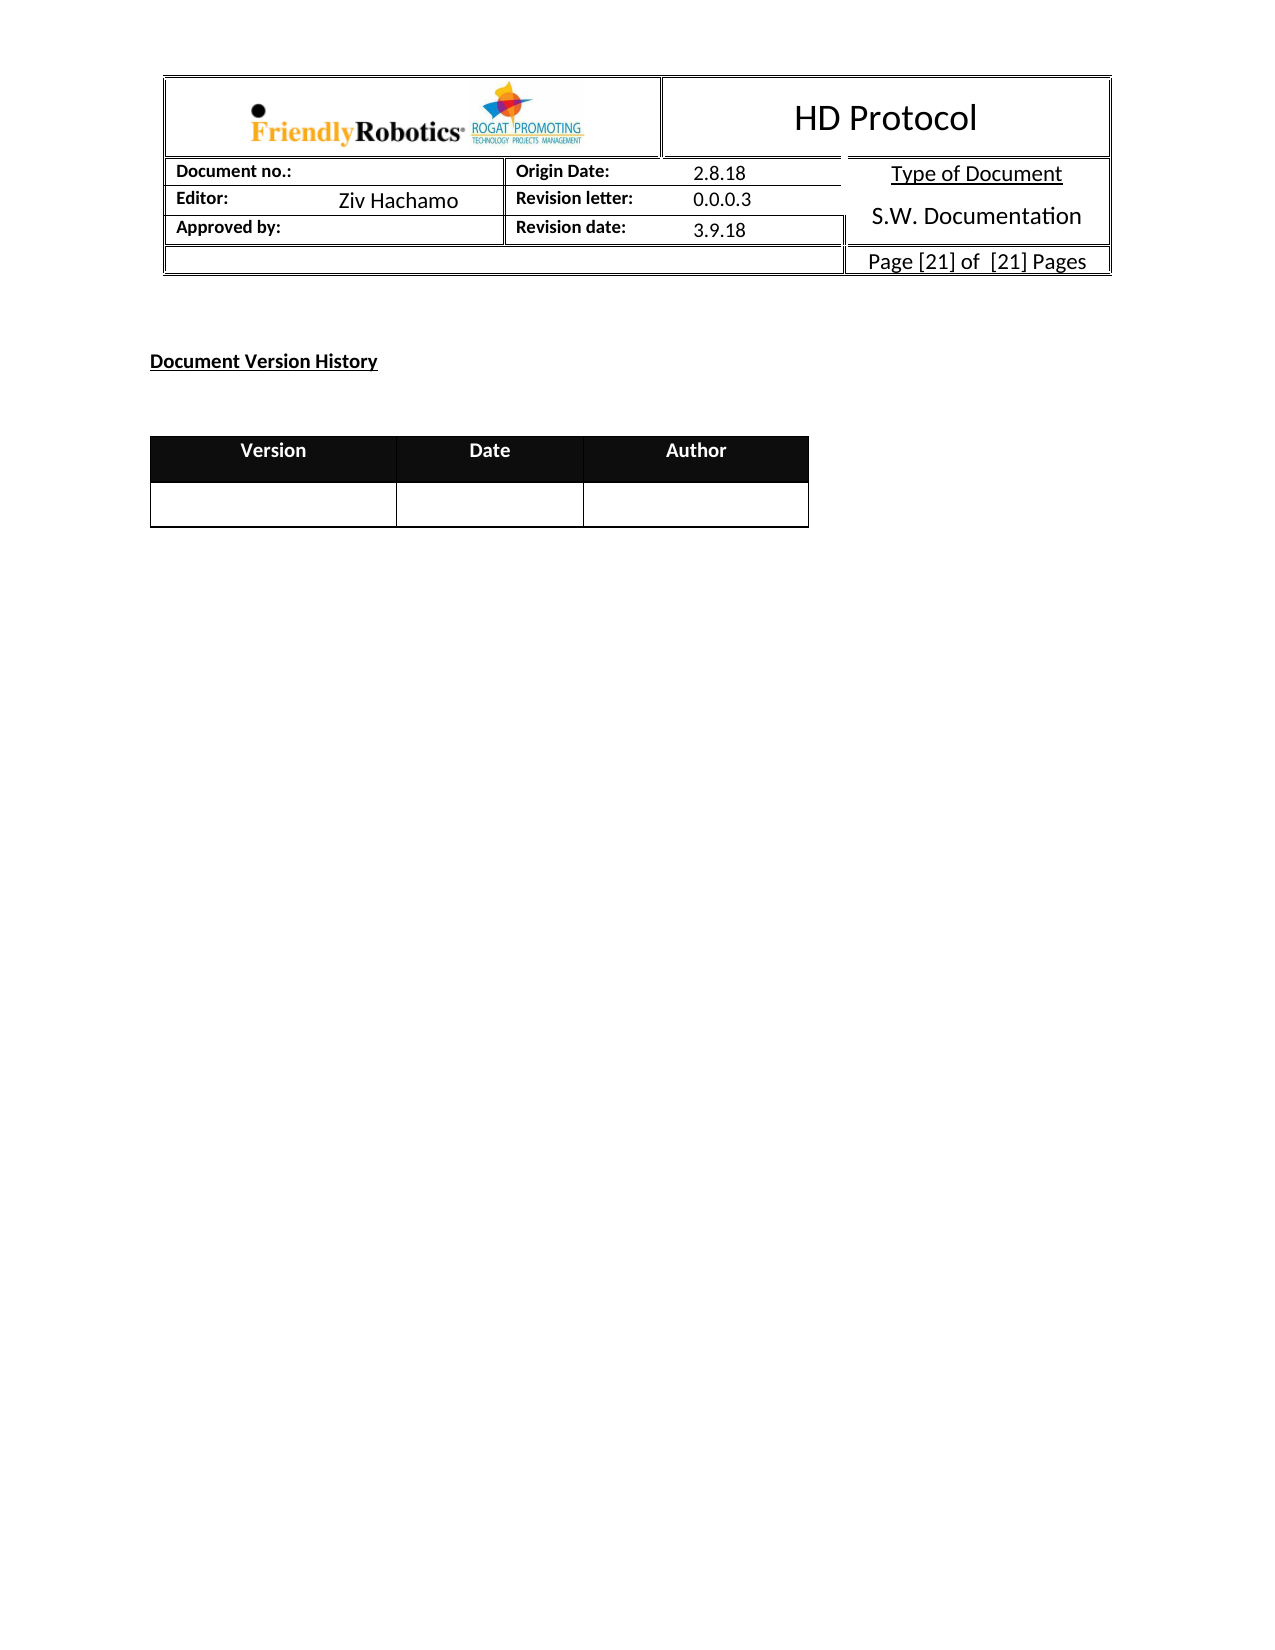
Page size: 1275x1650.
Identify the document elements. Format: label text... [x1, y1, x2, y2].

table_cell [397, 483, 583, 526]
table_cell [151, 483, 396, 526]
table_header Date [397, 437, 583, 481]
table_cell [584, 483, 808, 526]
text Document Version History [150, 348, 1125, 373]
picture [468, 78, 585, 151]
table_header Author [584, 437, 808, 481]
table_header Version [151, 437, 396, 481]
